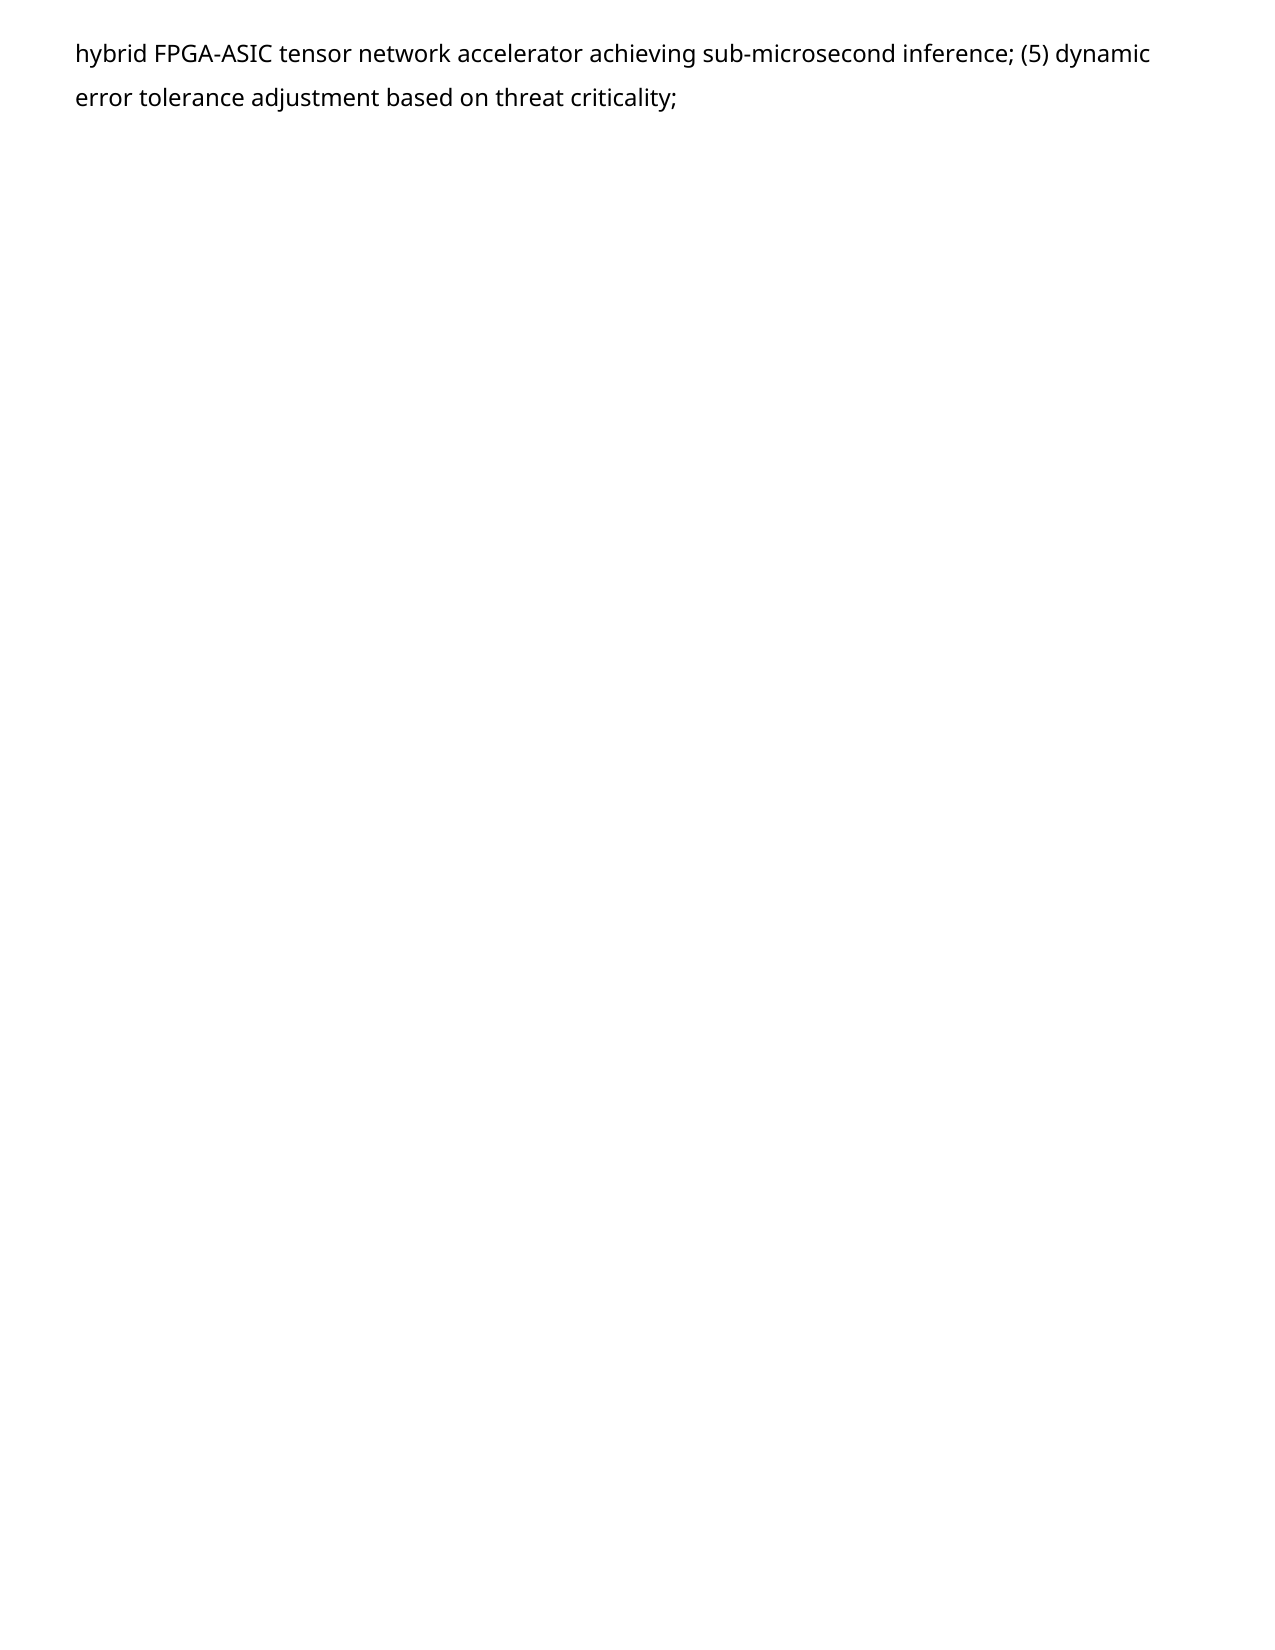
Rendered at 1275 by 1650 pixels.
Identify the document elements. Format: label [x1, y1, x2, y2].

text [75, 36, 1192, 113]
